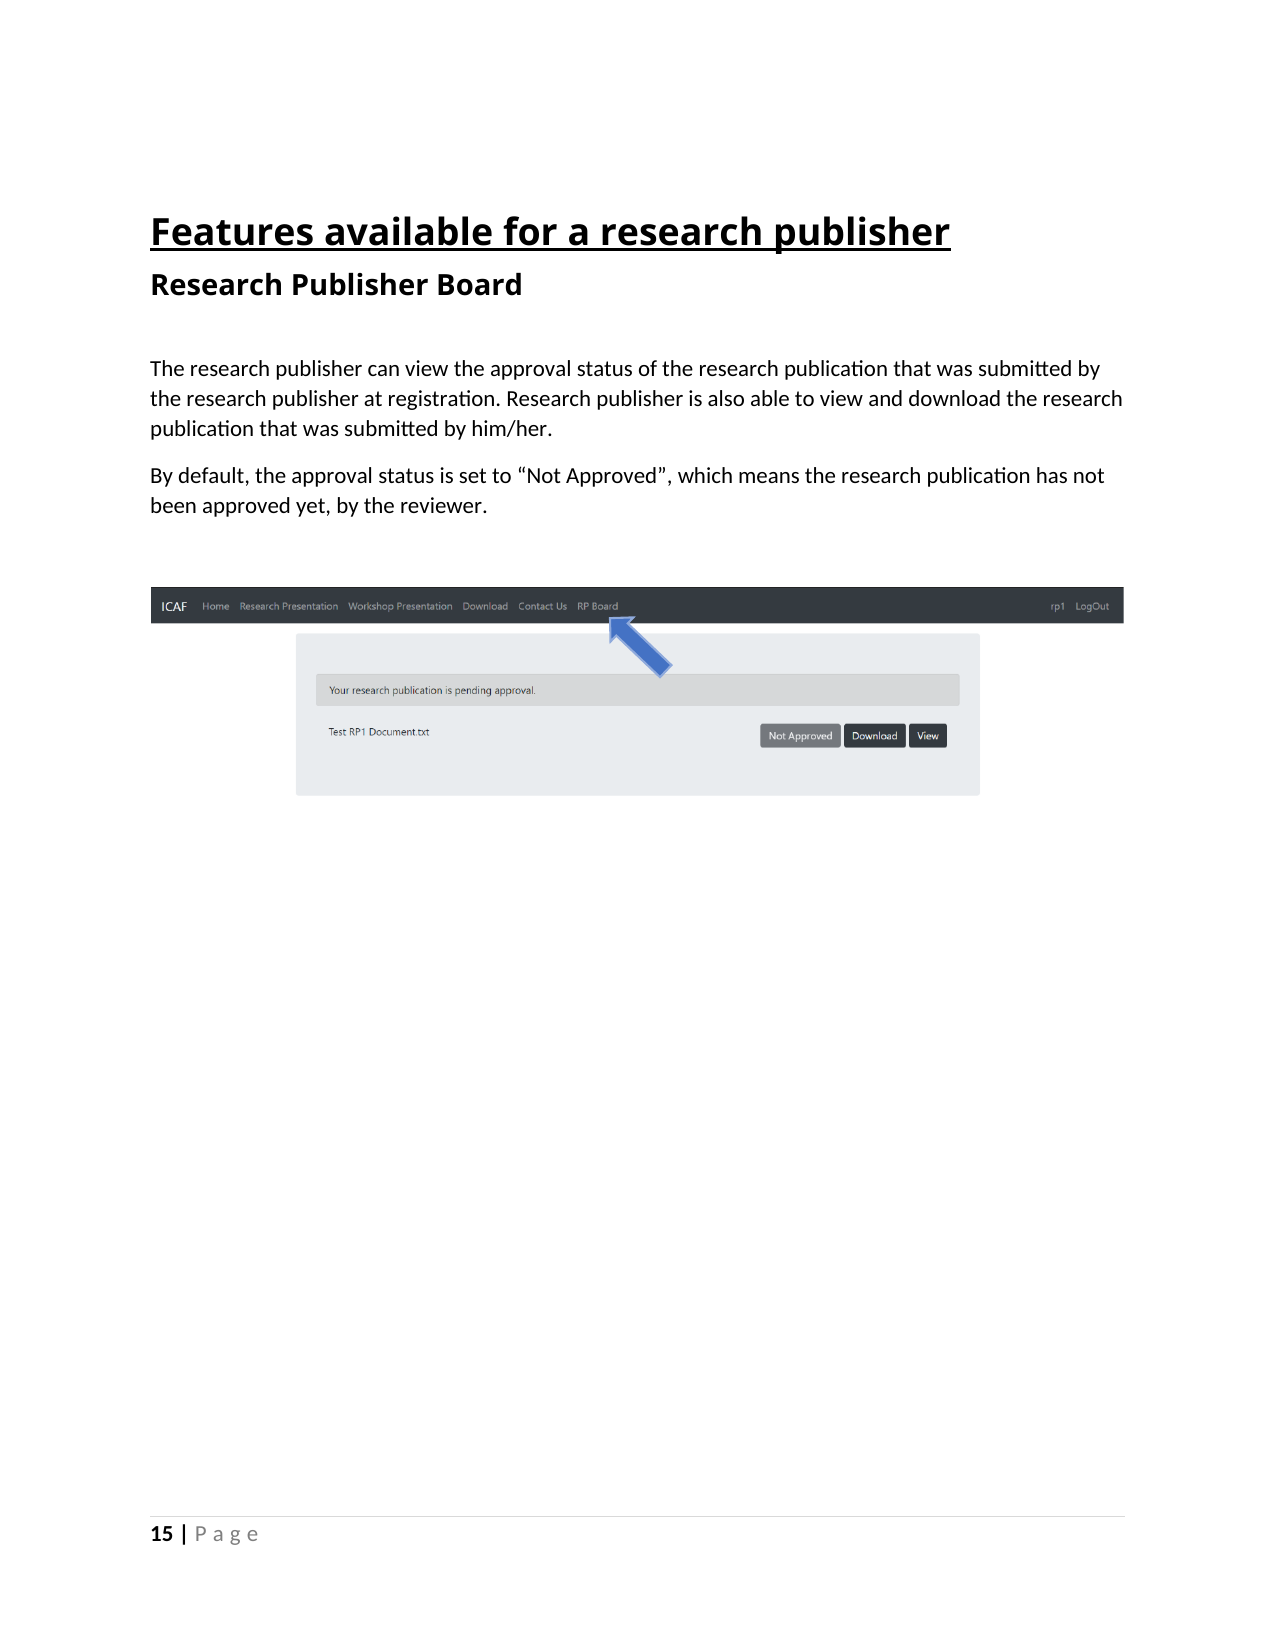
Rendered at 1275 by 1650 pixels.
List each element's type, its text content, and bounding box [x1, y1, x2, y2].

text The research publisher can view the approval status of the research publication that was submitted by the research publisher at registration. Research publisher is also able to view and download the research publication that was submitted by him/her. [150, 354, 1125, 443]
text By default, the approval status is set to “Not Approved”, which means the research publication has not been approved yet, by the reviewer. [150, 461, 1125, 520]
subtitle Features available for a research publisher [150, 205, 1125, 256]
subtitle Research Publisher Board [150, 264, 1125, 304]
picture [151, 587, 1124, 1063]
